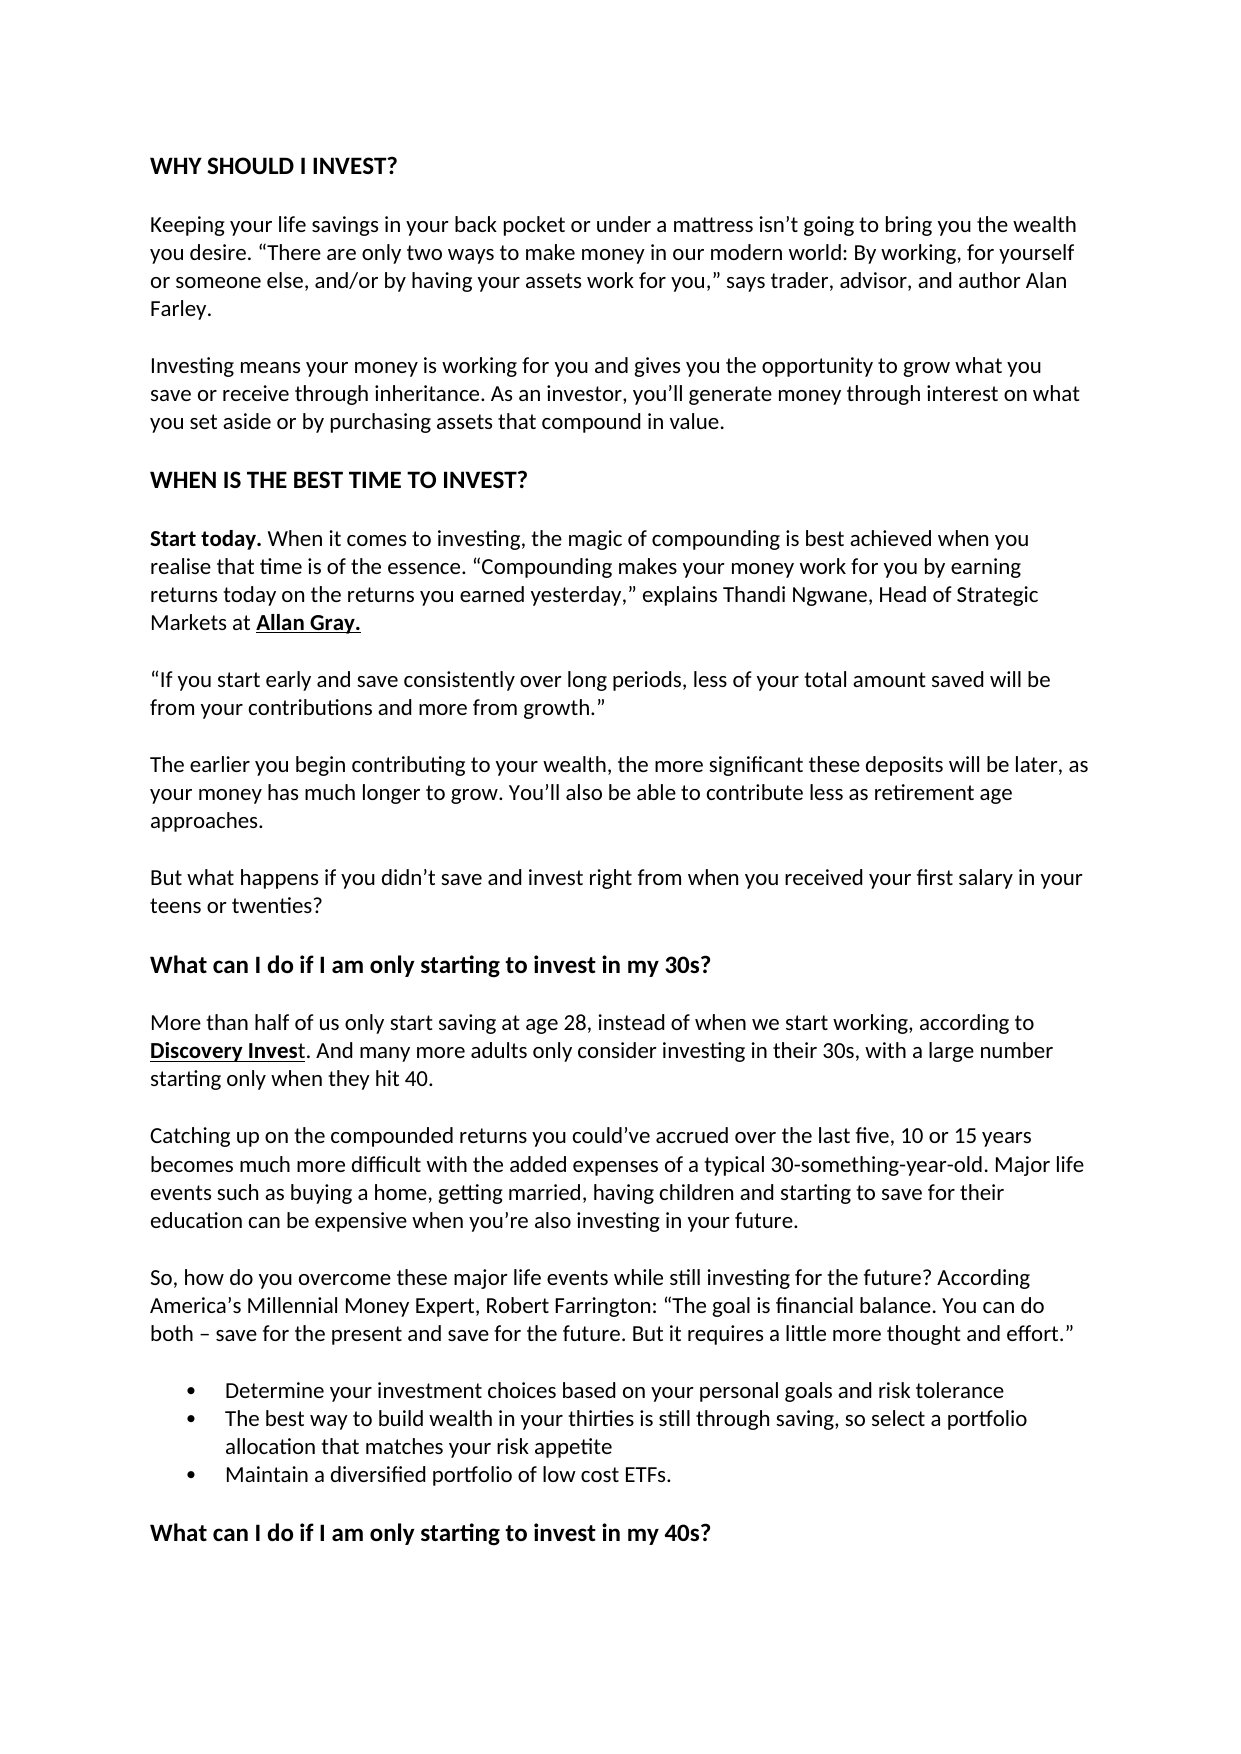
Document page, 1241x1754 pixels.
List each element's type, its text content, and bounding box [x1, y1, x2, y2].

list The best way to build wealth in your thirties is still through saving, so select a portfolio allocation that matches your risk appetite [187, 1404, 1090, 1460]
text Start today. When it comes to investing, the magic of compounding is best achieved when you realise that time is of the essence. “Compounding makes your money work for you by earning returns today on the returns you earned yesterday,” explains Thandi Ngwane, Head of Strategic Markets at Allan Gray. [150, 524, 1090, 636]
list Determine your investment choices based on your personal goals and risk tolerance [187, 1376, 1090, 1404]
list Maintain a diversified portfolio of low cost ETFs. [187, 1460, 1090, 1488]
text Catching up on the compounded returns you could’ve accrued over the last five, 10 or 15 years becomes much more difficult with the added expenses of a typical 30-something-year-old. Major life events such as buying a home, getting married, having children and starting to save for their education can be expensive when you’re also investing in your future. [150, 1122, 1090, 1234]
text WHY SHOULD I INVEST? [150, 150, 1090, 181]
text But what happens if you didn’t save and invest right from when you received your first salary in your teens or twenties? [150, 863, 1090, 919]
text More than half of us only start saving at age 28, instead of when we start working, according to Discovery Invest. And many more adults only consider investing in their 30s, with a large number starting only when they hit 40. [150, 1008, 1090, 1092]
text What can I do if I am only starting to invest in my 40s? [150, 1517, 1090, 1548]
text Investing means your money is working for you and gives you the opportunity to grow what you save or receive through inheritance. As an investor, you’ll generate money through interest on what you set aside or by purchasing assets that compound in value. [150, 351, 1090, 435]
text Keeping your life savings in your back pocket or under a mattress isn’t going to bring you the wealth you desire. “There are only two ways to make money in our modern world: By working, for yourself or someone else, and/or by having your assets work for you,” says trader, advisor, and author Alan Farley. [150, 210, 1090, 322]
text The earlier you begin contributing to your wealth, the more significant these deposits will be later, as your money has much longer to grow. You’ll also be able to contribute less as retirement age approaches. [150, 750, 1090, 834]
text So, how do you overcome these major life events while still investing for the future? According America’s Millennial Money Expert, Robert Farrington: “The goal is financial balance. You can do both – save for the present and save for the future. But it requires a little more thought and effort.” [150, 1263, 1090, 1347]
text WHEN IS THE BEST TIME TO INVEST? [150, 464, 1090, 495]
text What can I do if I am only starting to invest in my 30s? [150, 949, 1090, 979]
text “If you start early and save consistently over long periods, less of your total amount saved will be from your contributions and more from growth.” [150, 665, 1090, 721]
